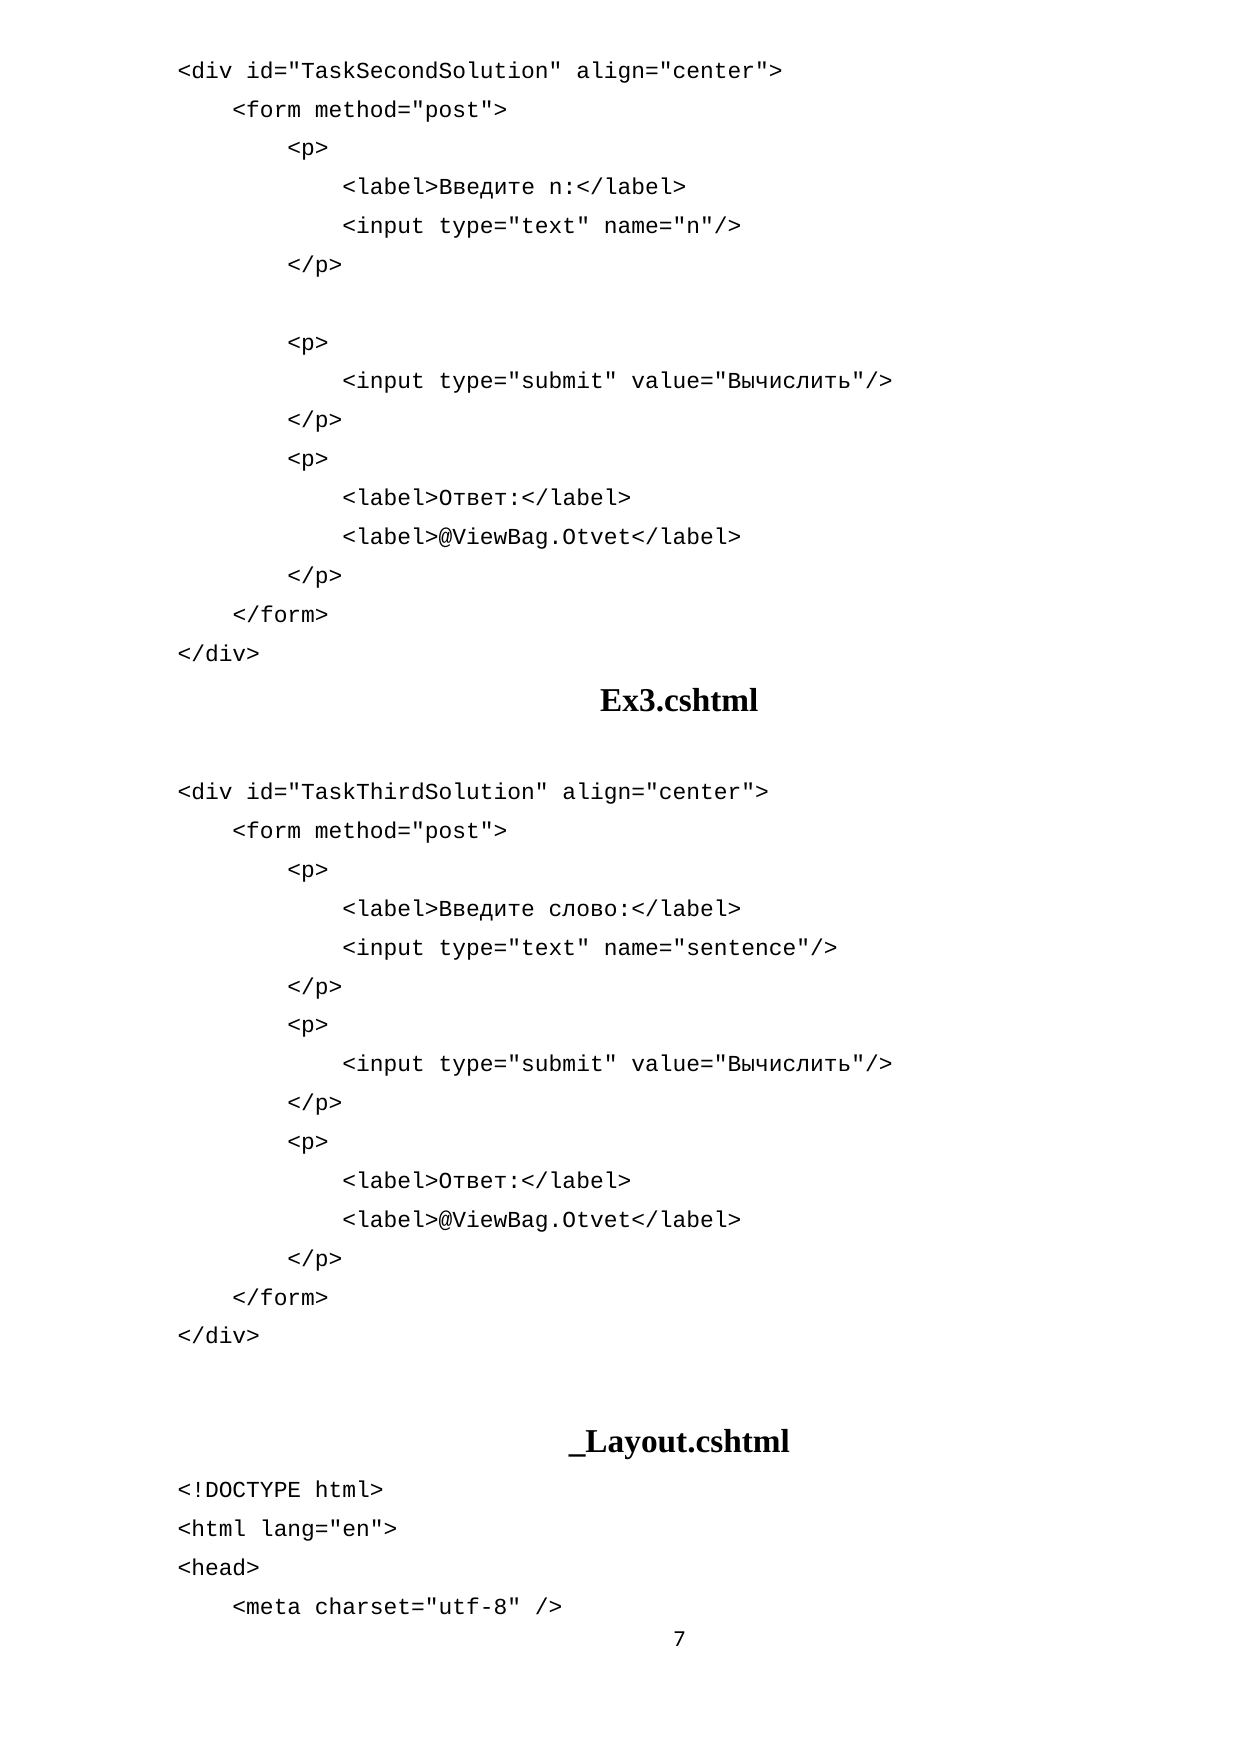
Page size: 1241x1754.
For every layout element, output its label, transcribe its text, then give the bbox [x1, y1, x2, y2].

text </p> [177, 1092, 1181, 1117]
text <p> [177, 858, 1181, 884]
text <div id="TaskSecondSolution" align="center"> [177, 59, 1181, 85]
text <p> [177, 1130, 1181, 1156]
text </div> [177, 642, 1181, 668]
text <label>@ViewBag.Otvet</label> [177, 525, 1181, 551]
text <p> [177, 331, 1181, 357]
text <label>Ответ:</label> [177, 1169, 1181, 1195]
text <form method="post"> [177, 819, 1181, 846]
text <p> [177, 448, 1181, 473]
text <label>Ответ:</label> [177, 486, 1181, 512]
text _Layout.cshtml [177, 1421, 1181, 1459]
text </p> [177, 975, 1181, 1001]
text </form> [177, 1286, 1181, 1312]
text <p> [177, 137, 1181, 163]
text </p> [177, 409, 1181, 435]
text </p> [177, 564, 1181, 590]
text <label>Введите n:</label> [177, 176, 1181, 202]
text <input type="text" name="sentence"/> [177, 936, 1181, 962]
text <div id="TaskThirdSolution" align="center"> [177, 781, 1181, 807]
text <form method="post"> [177, 98, 1181, 124]
text </div> [177, 1325, 1181, 1351]
text </p> [177, 1247, 1181, 1273]
text <!DOCTYPE html> [177, 1478, 1181, 1504]
text <p> [177, 1014, 1181, 1040]
text <meta charset="utf-8" /> [177, 1595, 1181, 1621]
text <label>Введите слово:</label> [177, 897, 1181, 923]
text <input type="submit" value="Вычислить"/> [177, 1053, 1181, 1079]
text <label>@ViewBag.Otvet</label> [177, 1208, 1181, 1234]
text <head> [177, 1556, 1181, 1582]
text </p> [177, 253, 1181, 279]
text <input type="text" name="n"/> [177, 214, 1181, 240]
text </form> [177, 603, 1181, 629]
text <input type="submit" value="Вычислить"/> [177, 370, 1181, 396]
text <html lang="en"> [177, 1517, 1181, 1543]
text Ex3.cshtml [177, 681, 1181, 719]
